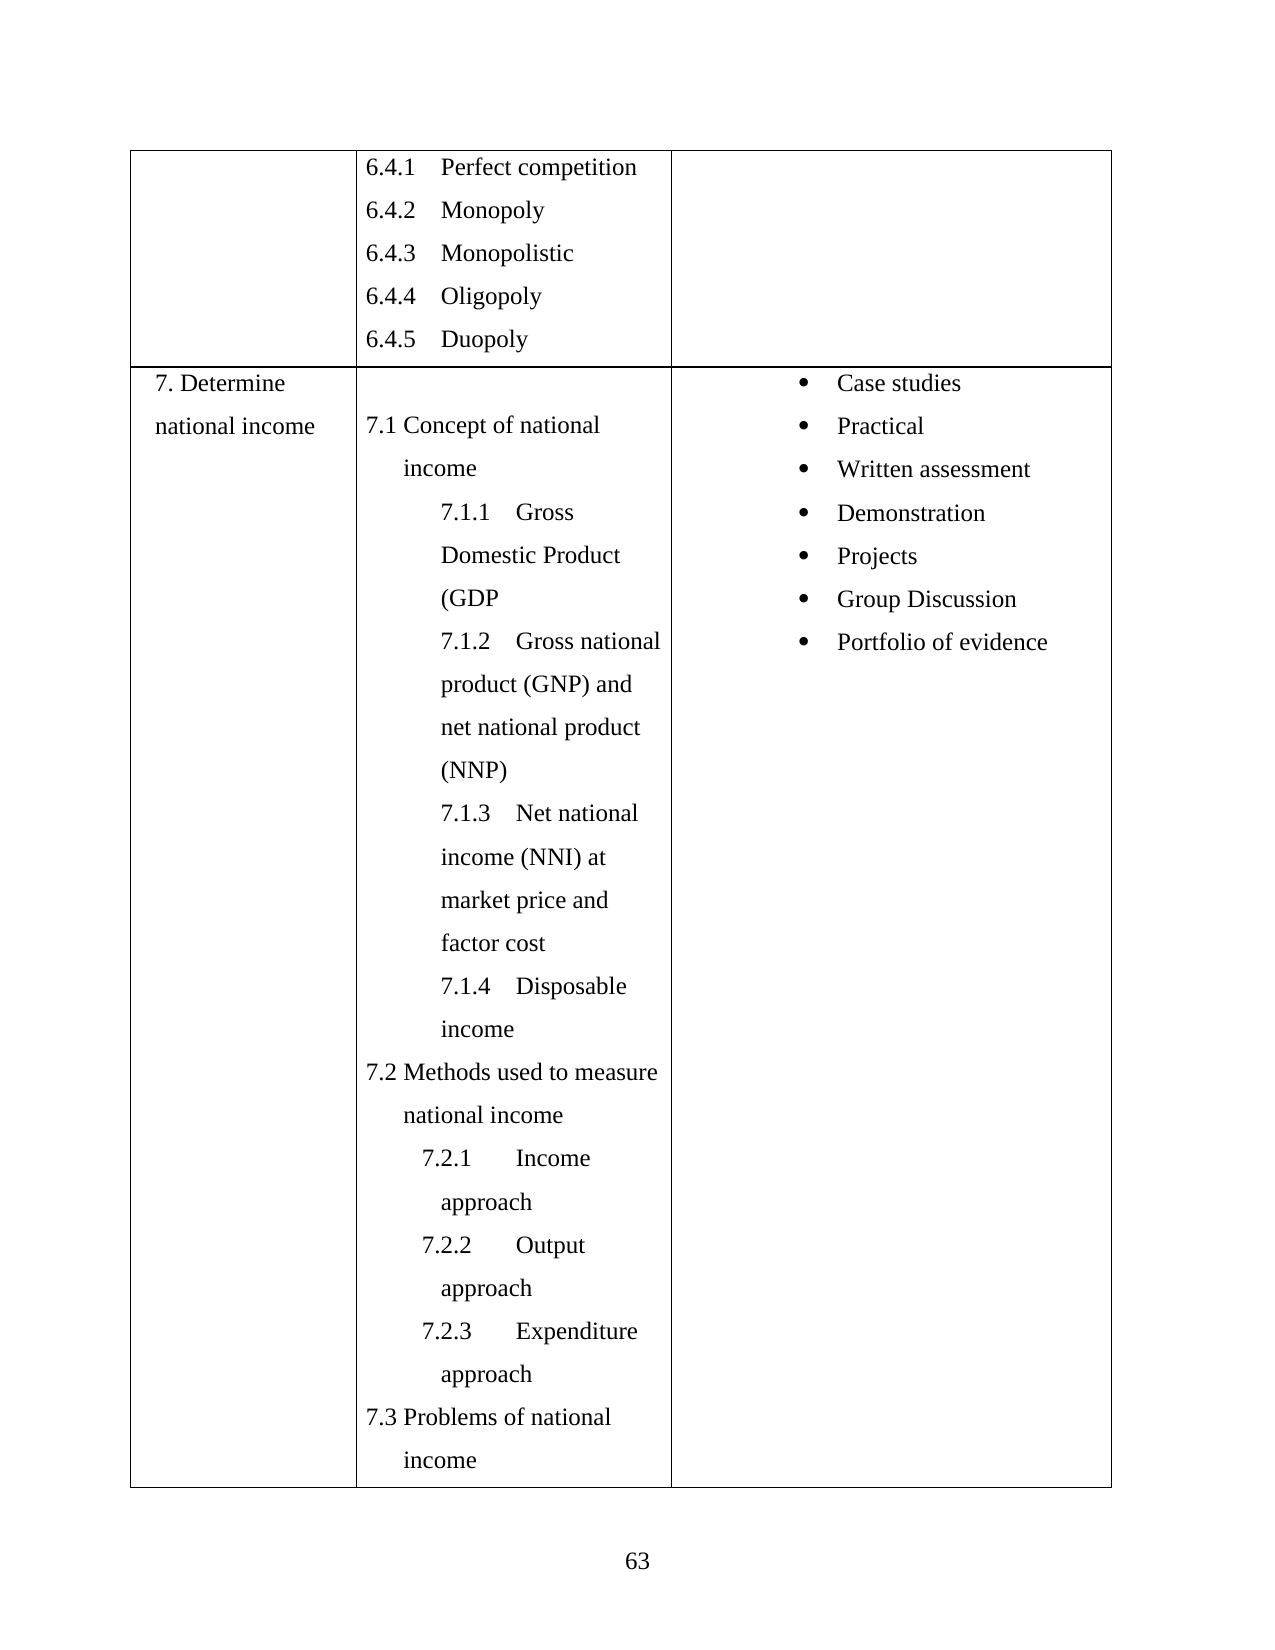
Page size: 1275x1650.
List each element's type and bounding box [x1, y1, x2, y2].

table_cell [672, 368, 1111, 1487]
table_cell [131, 368, 356, 1487]
table_cell [672, 151, 1111, 366]
table_cell [357, 368, 671, 1487]
table_cell [131, 151, 356, 366]
table_cell [357, 151, 671, 366]
